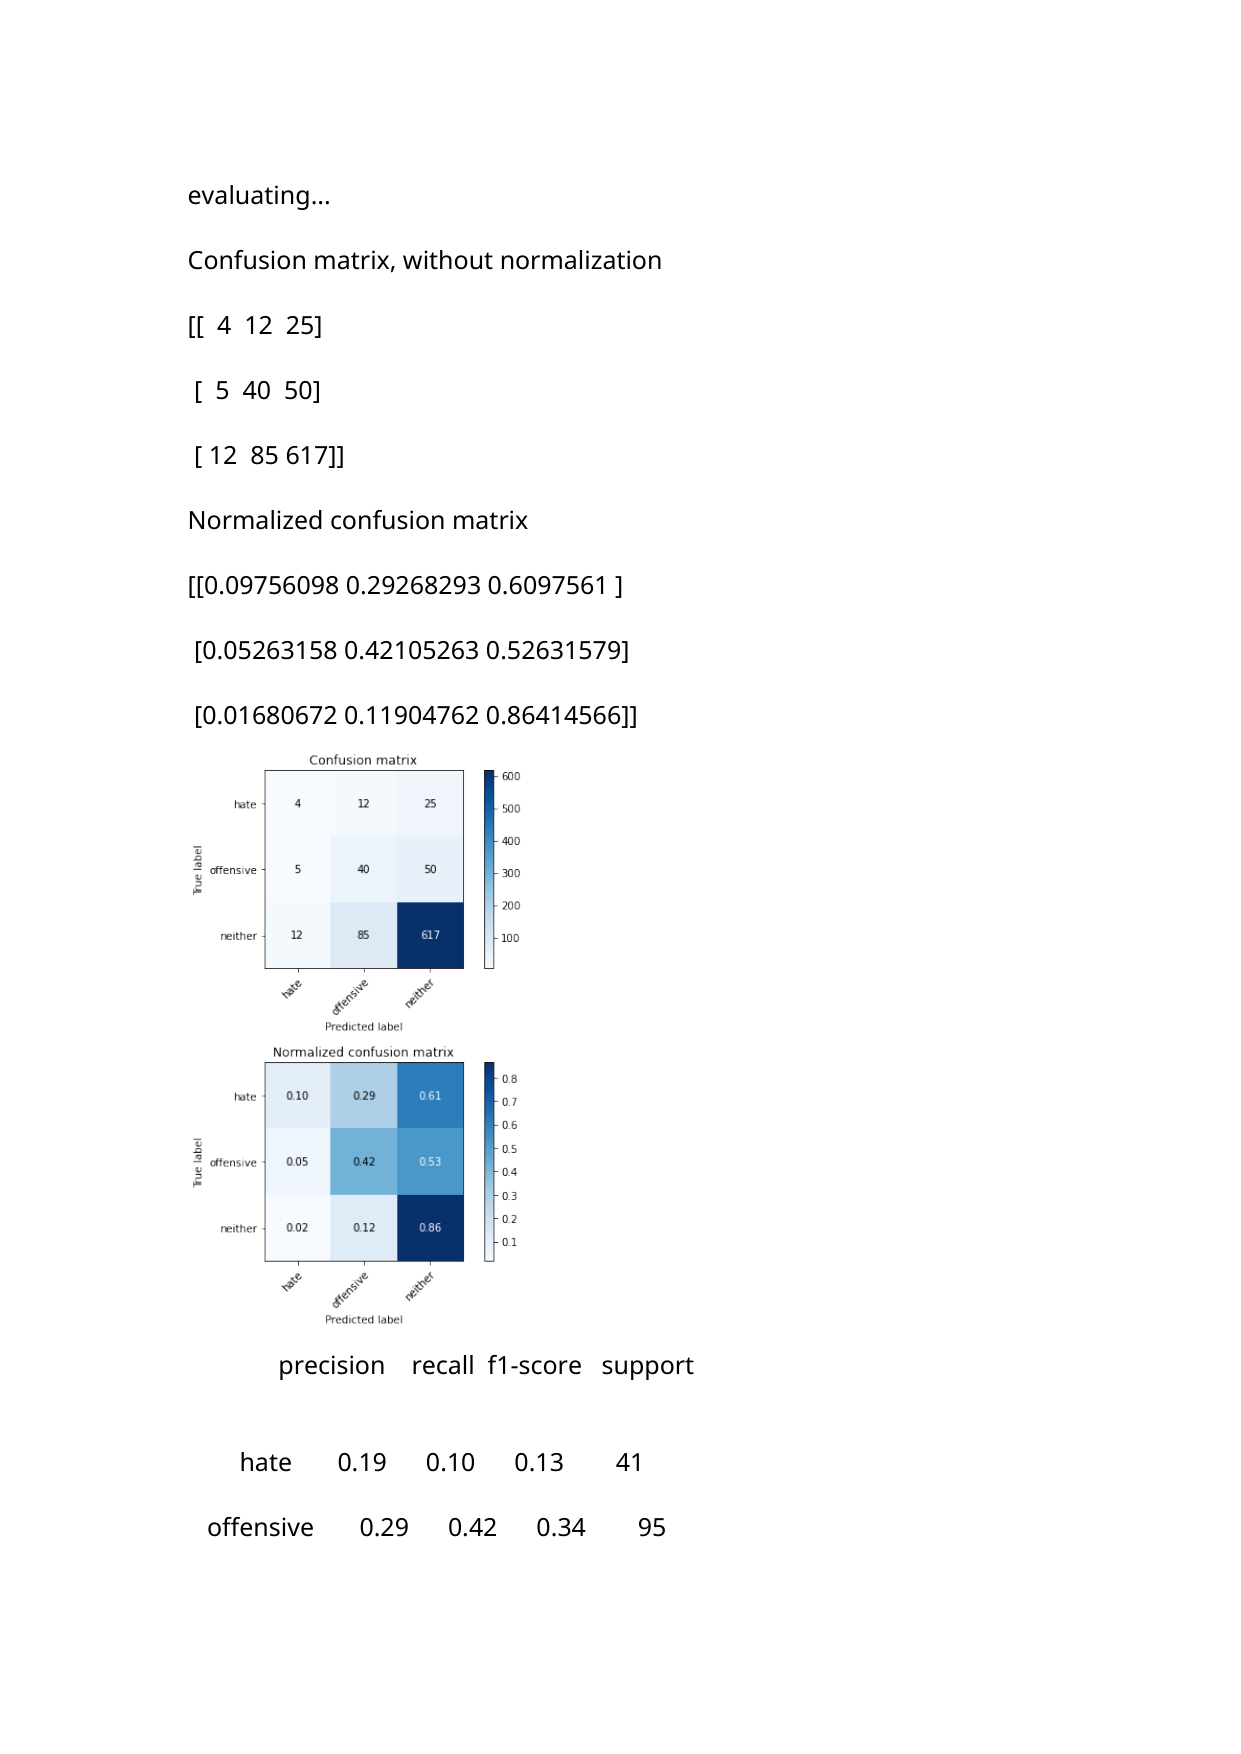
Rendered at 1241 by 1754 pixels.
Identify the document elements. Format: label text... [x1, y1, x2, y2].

text evaluating... [187, 162, 1053, 227]
text [0.05263158 0.42105263 0.52631579] [187, 617, 1053, 682]
text precision recall f1-score support [187, 1332, 1053, 1397]
text [ 12 85 617]] [187, 422, 1053, 487]
text Confusion matrix, without normalization [187, 227, 1053, 292]
picture [187, 1040, 525, 1332]
picture [187, 747, 528, 1039]
text offensive 0.29 0.42 0.34 95 [187, 1494, 1053, 1559]
text [ 5 40 50] [187, 357, 1053, 422]
text [0.01680672 0.11904762 0.86414566]] [187, 682, 1053, 747]
text [[0.09756098 0.29268293 0.6097561 ] [187, 552, 1053, 617]
text Normalized confusion matrix [187, 487, 1053, 552]
text [[ 4 12 25] [187, 292, 1053, 357]
text hate 0.19 0.10 0.13 41 [187, 1429, 1053, 1494]
